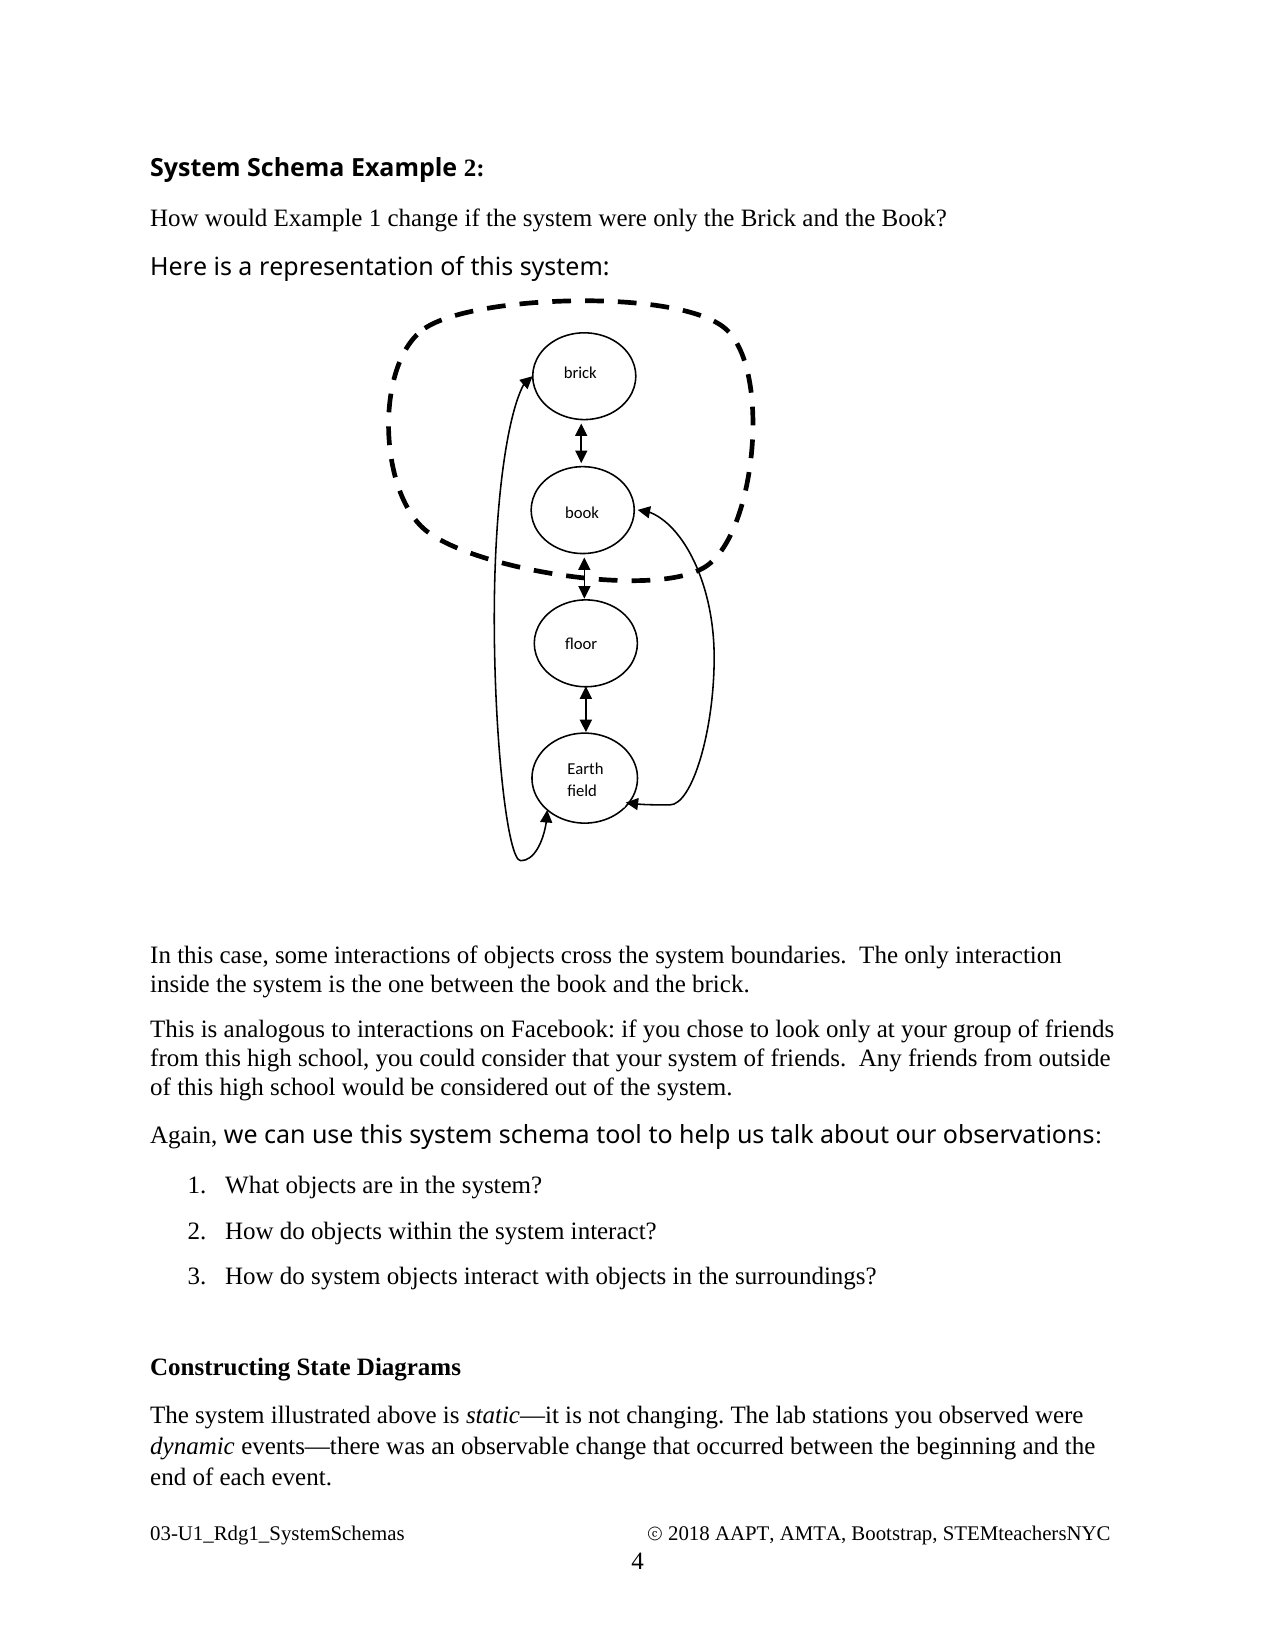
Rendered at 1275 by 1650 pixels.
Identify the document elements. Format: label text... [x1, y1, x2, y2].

text Here is a representation of this system: [150, 249, 1125, 283]
text 2. How do objects within the system interact? [150, 1216, 1125, 1245]
text How would Example 1 change if the system were only the Brick and the Book? [150, 203, 1125, 232]
text This is analogous to interactions on Facebook: if you chose to look only at your group of friends from this high school, you could consider that your system of friends. Any friends from outside of this high school would be considered out of the system. [150, 1014, 1125, 1100]
text System Schema Example 2: [150, 150, 1125, 184]
text 1. What objects are in the system? [150, 1171, 1125, 1199]
text The system illustrated above is static—it is not changing. The lab stations you observed were dynamic events—there was an observable change that occurred between the beginning and the end of each event. [150, 1400, 1125, 1491]
text Constructing State Diagrams [150, 1352, 1125, 1381]
text Again, we can use this system schema tool to help us talk about our observations: [150, 1117, 1125, 1151]
text 3. How do system objects interact with objects in the surroundings? [150, 1261, 1125, 1290]
text In this case, some interactions of objects cross the system boundaries. The only interaction inside the system is the one between the book and the brick. [150, 940, 1125, 997]
